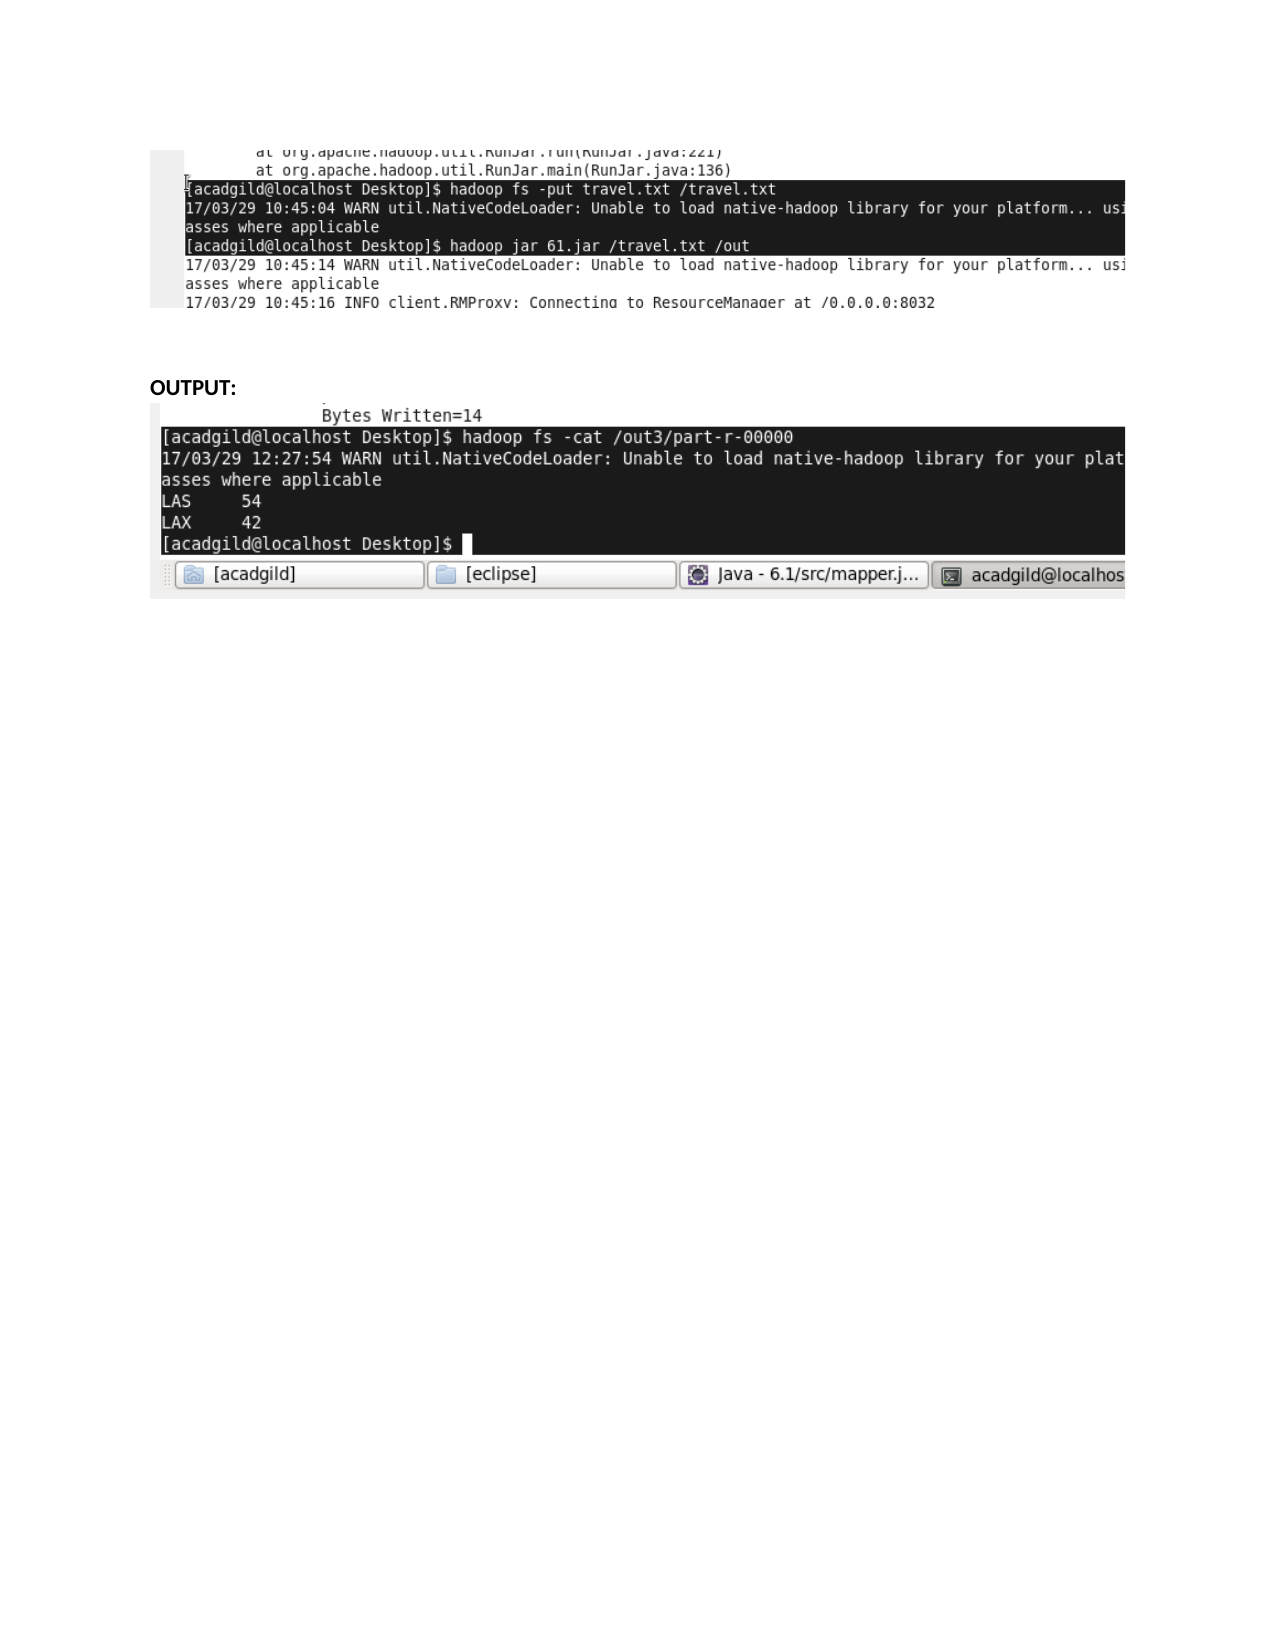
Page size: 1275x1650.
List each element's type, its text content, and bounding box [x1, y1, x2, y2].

picture [150, 403, 1125, 599]
text OUTPUT: [150, 373, 1125, 403]
picture [150, 150, 1125, 308]
